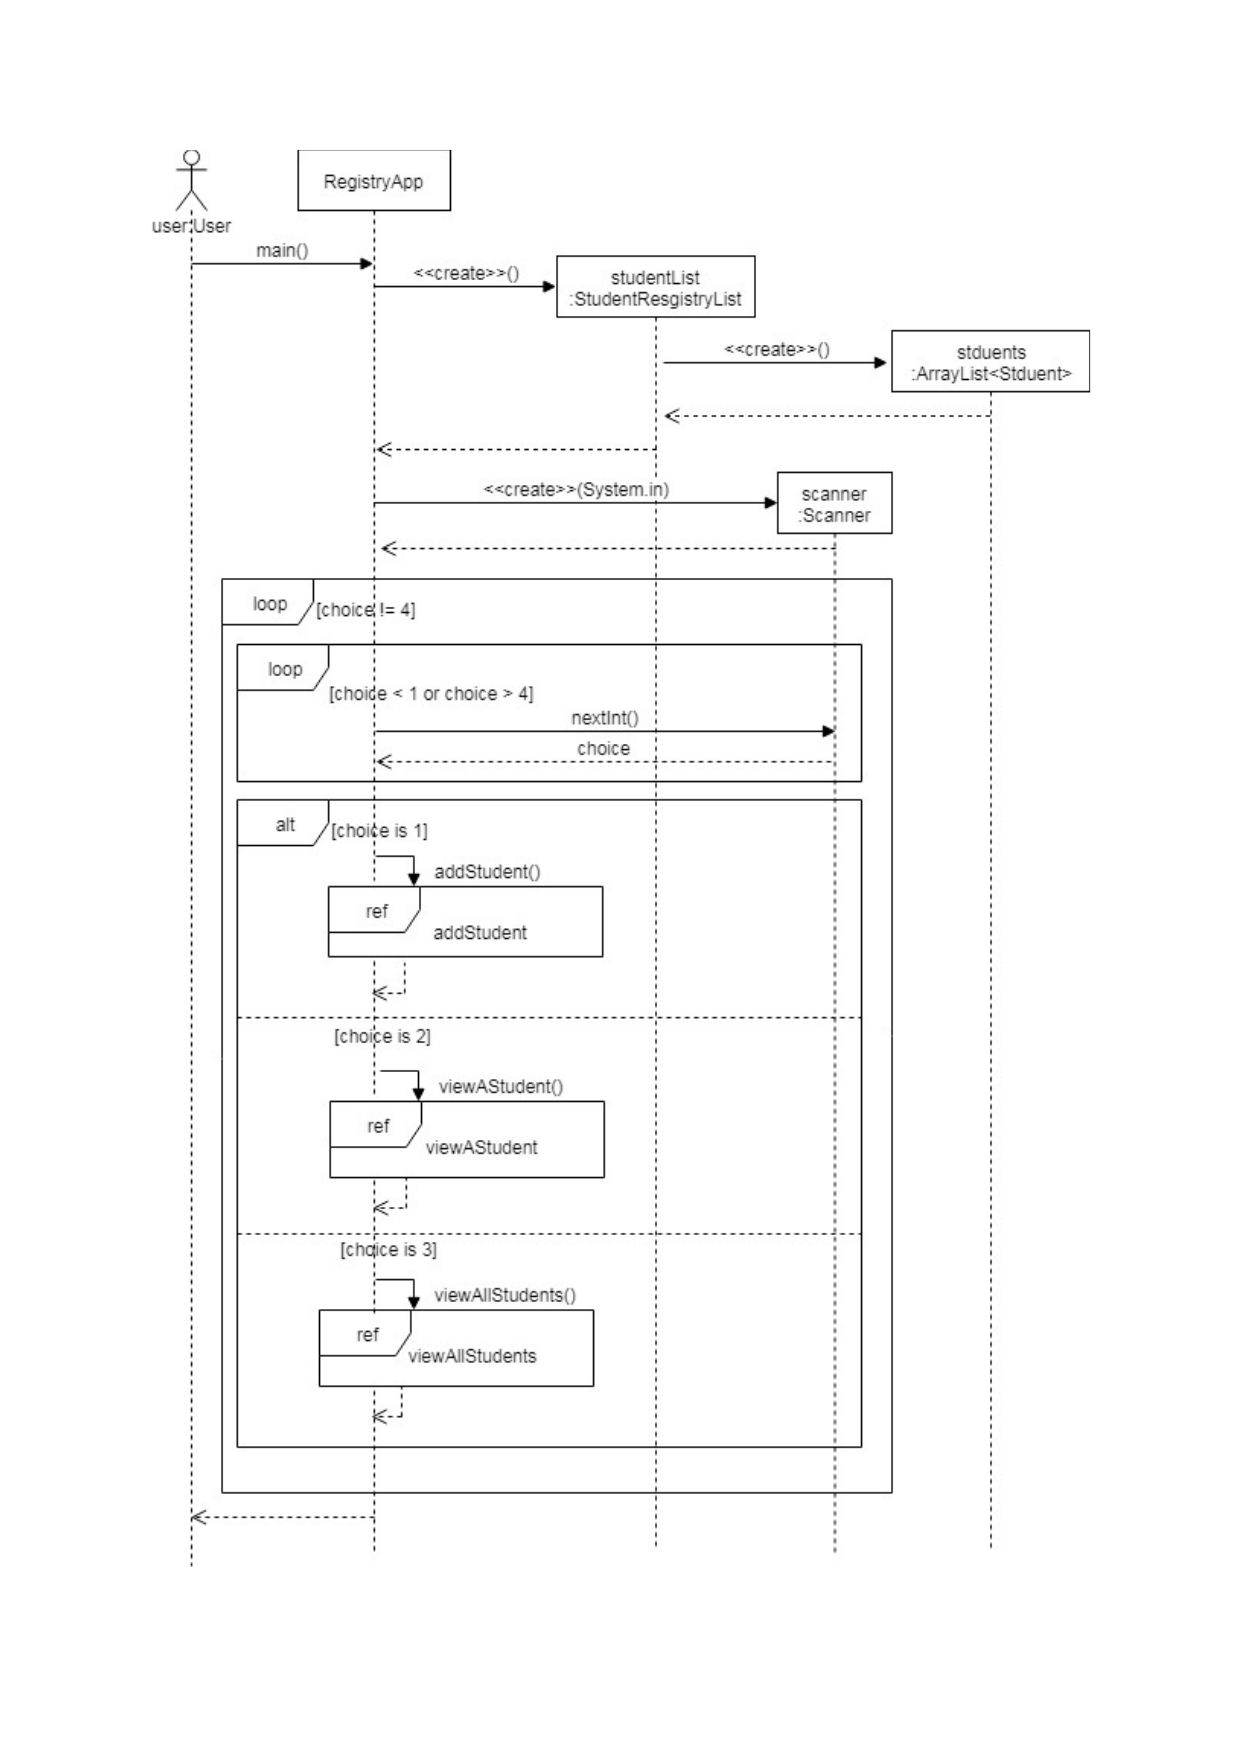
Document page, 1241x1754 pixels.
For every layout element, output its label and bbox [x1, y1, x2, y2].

picture [150, 150, 1091, 1567]
